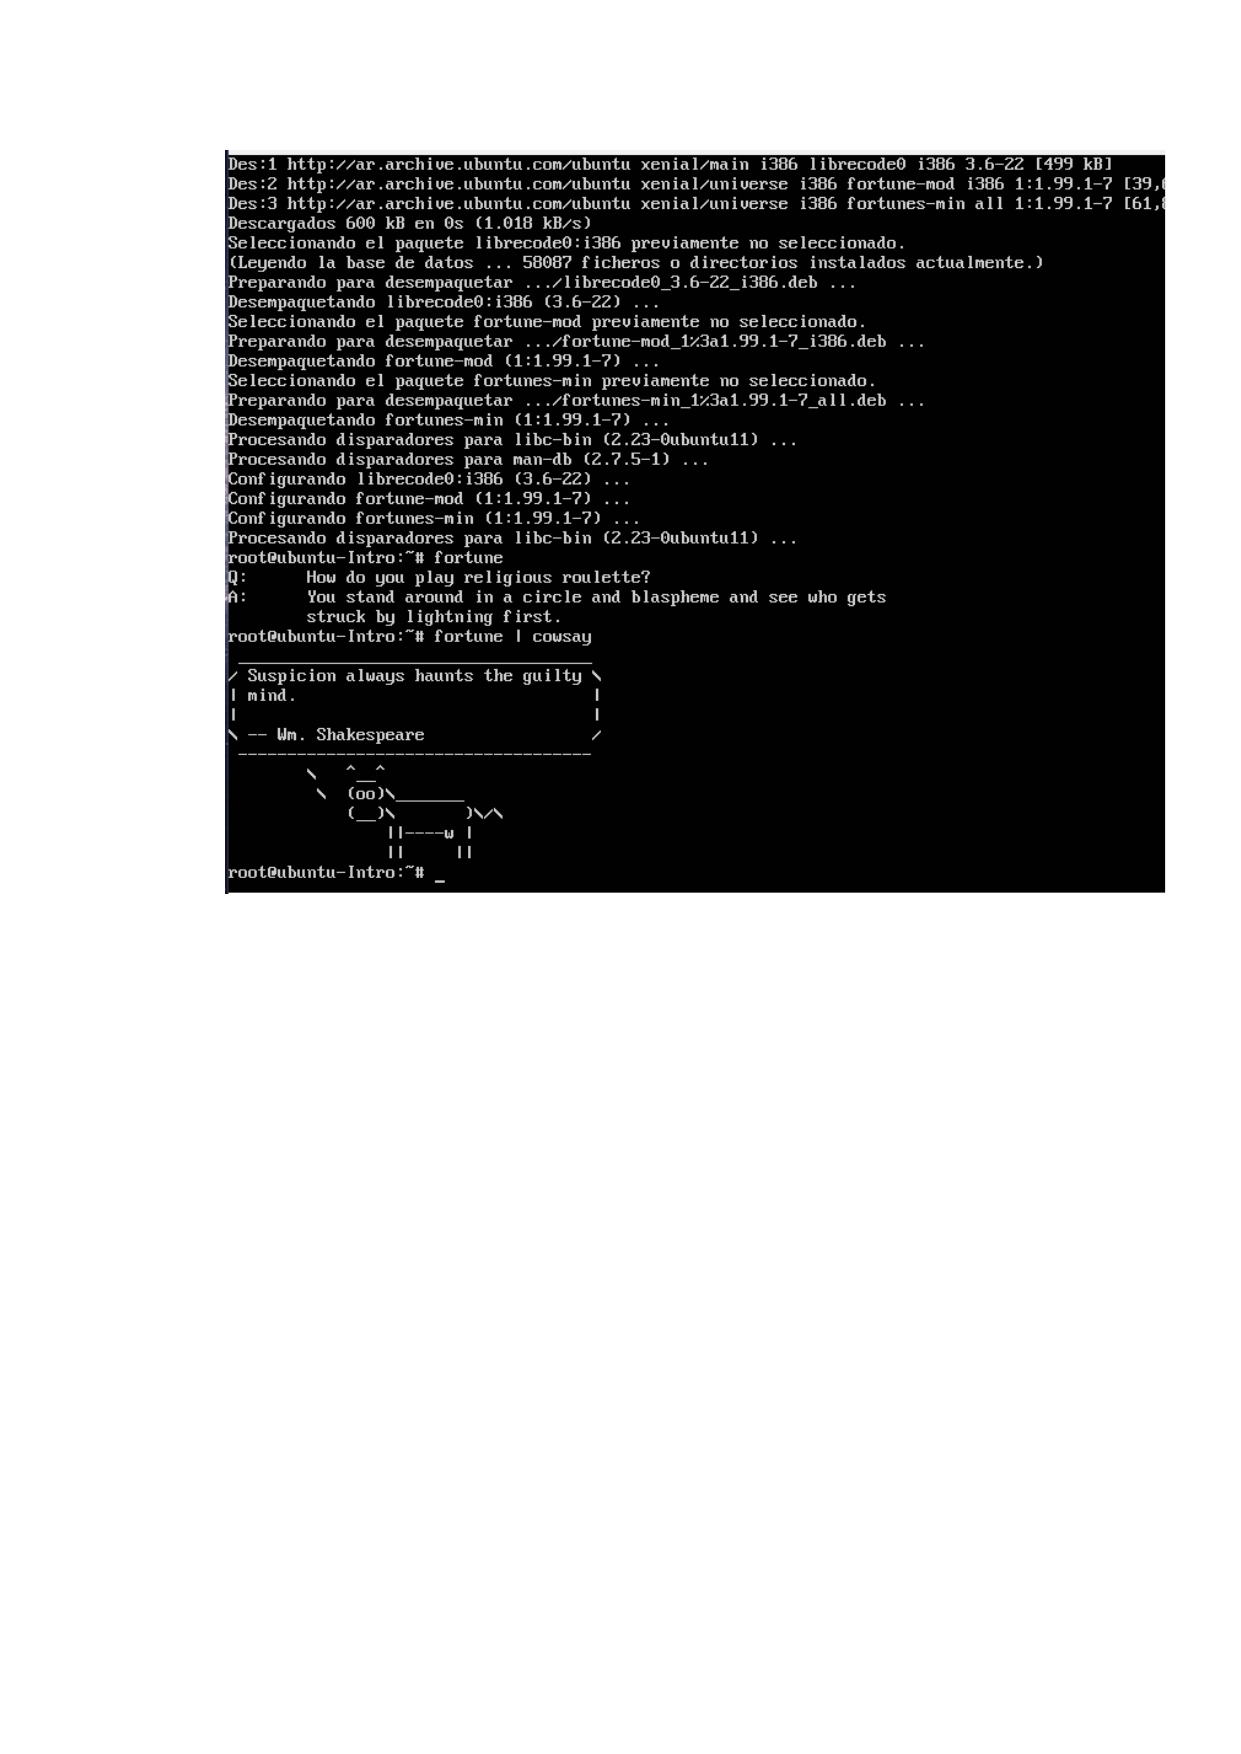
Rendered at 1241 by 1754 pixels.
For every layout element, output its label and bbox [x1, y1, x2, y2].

picture [225, 150, 1166, 894]
